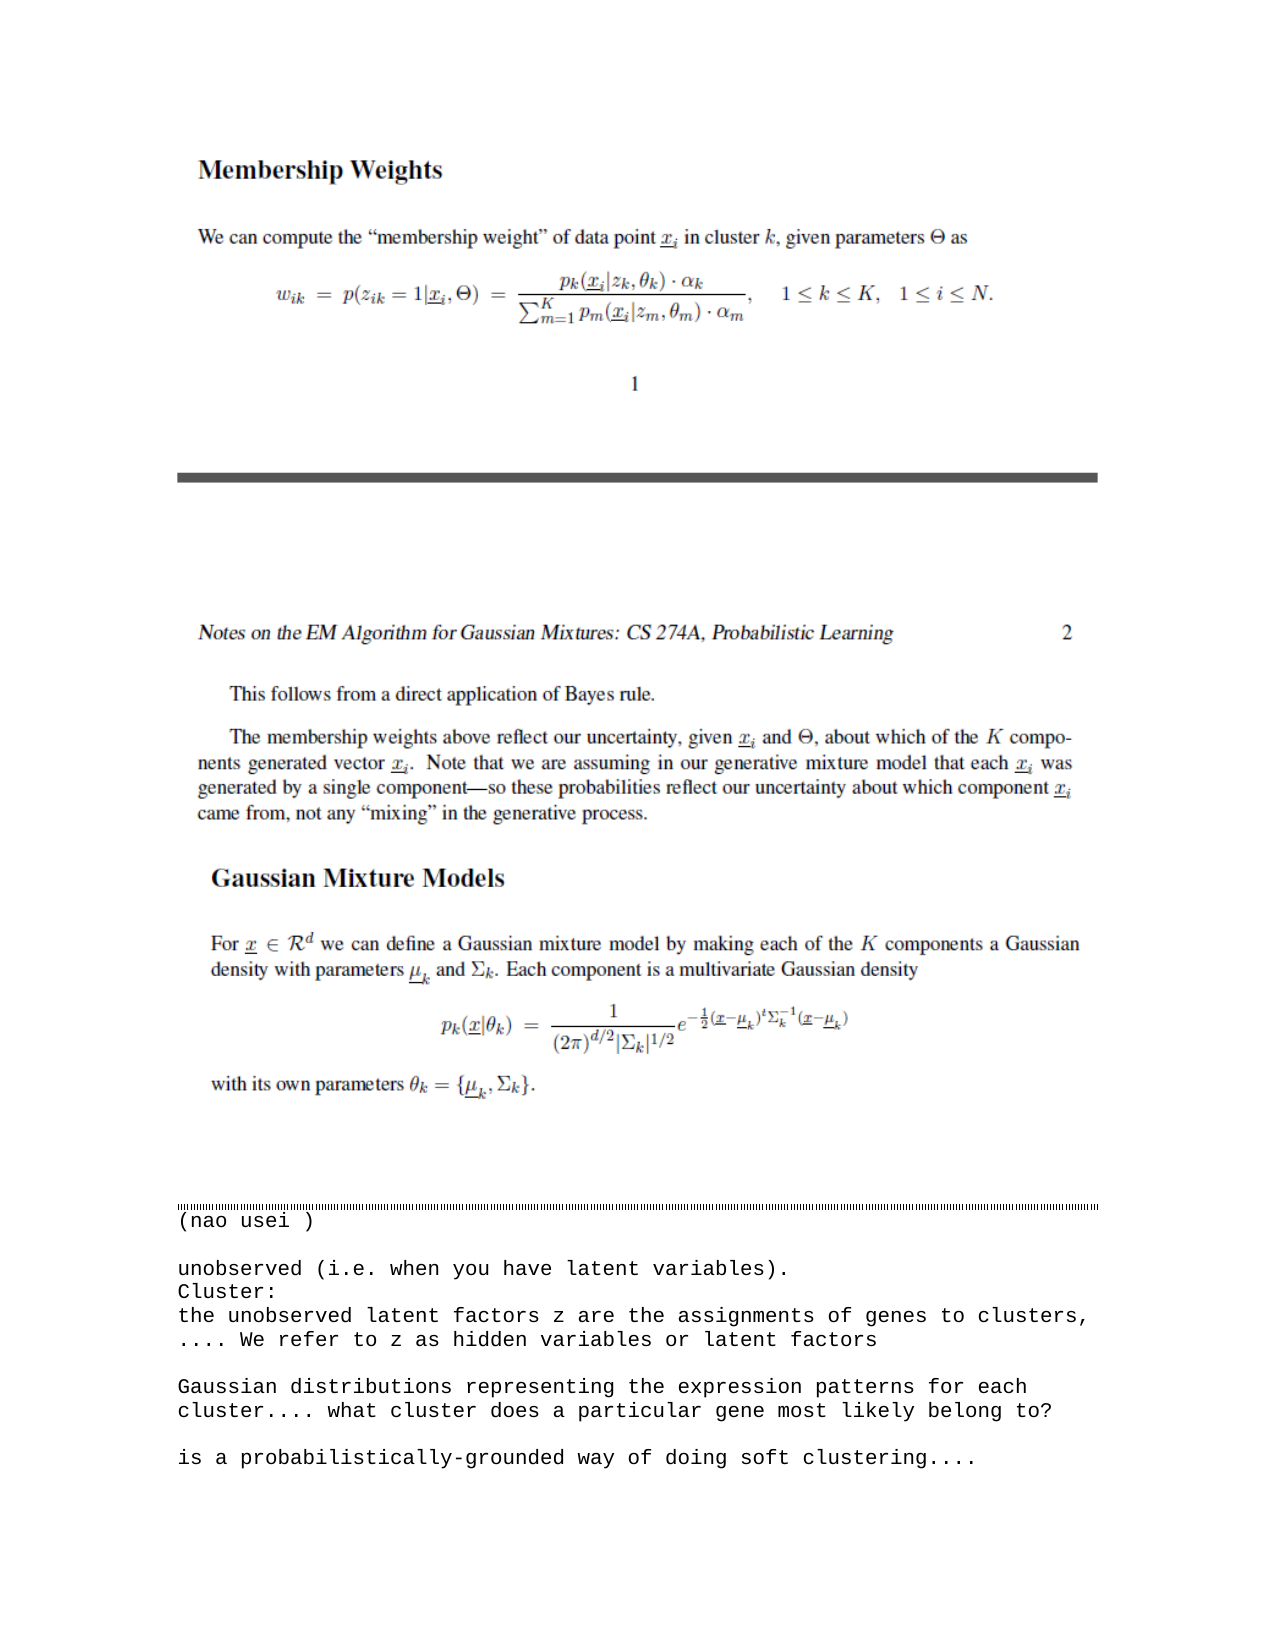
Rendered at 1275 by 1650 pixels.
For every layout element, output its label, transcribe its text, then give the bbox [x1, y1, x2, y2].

text Cluster: [177, 1281, 1098, 1305]
picture [177, 147, 1098, 1132]
text is a probabilistically-grounded way of doing soft clustering.... [177, 1447, 1098, 1471]
text (nao usei ) [177, 1210, 1098, 1234]
text Gaussian distributions representing the expression patterns for each cluster.... what cluster does a particular gene most likely belong to? [177, 1376, 1098, 1423]
text unobserved (i.e. when you have latent variables). [177, 1258, 1098, 1281]
text the unobserved latent factors z are the assignments of genes to clusters, .... We refer to z as hidden variables or latent factors [177, 1305, 1098, 1352]
